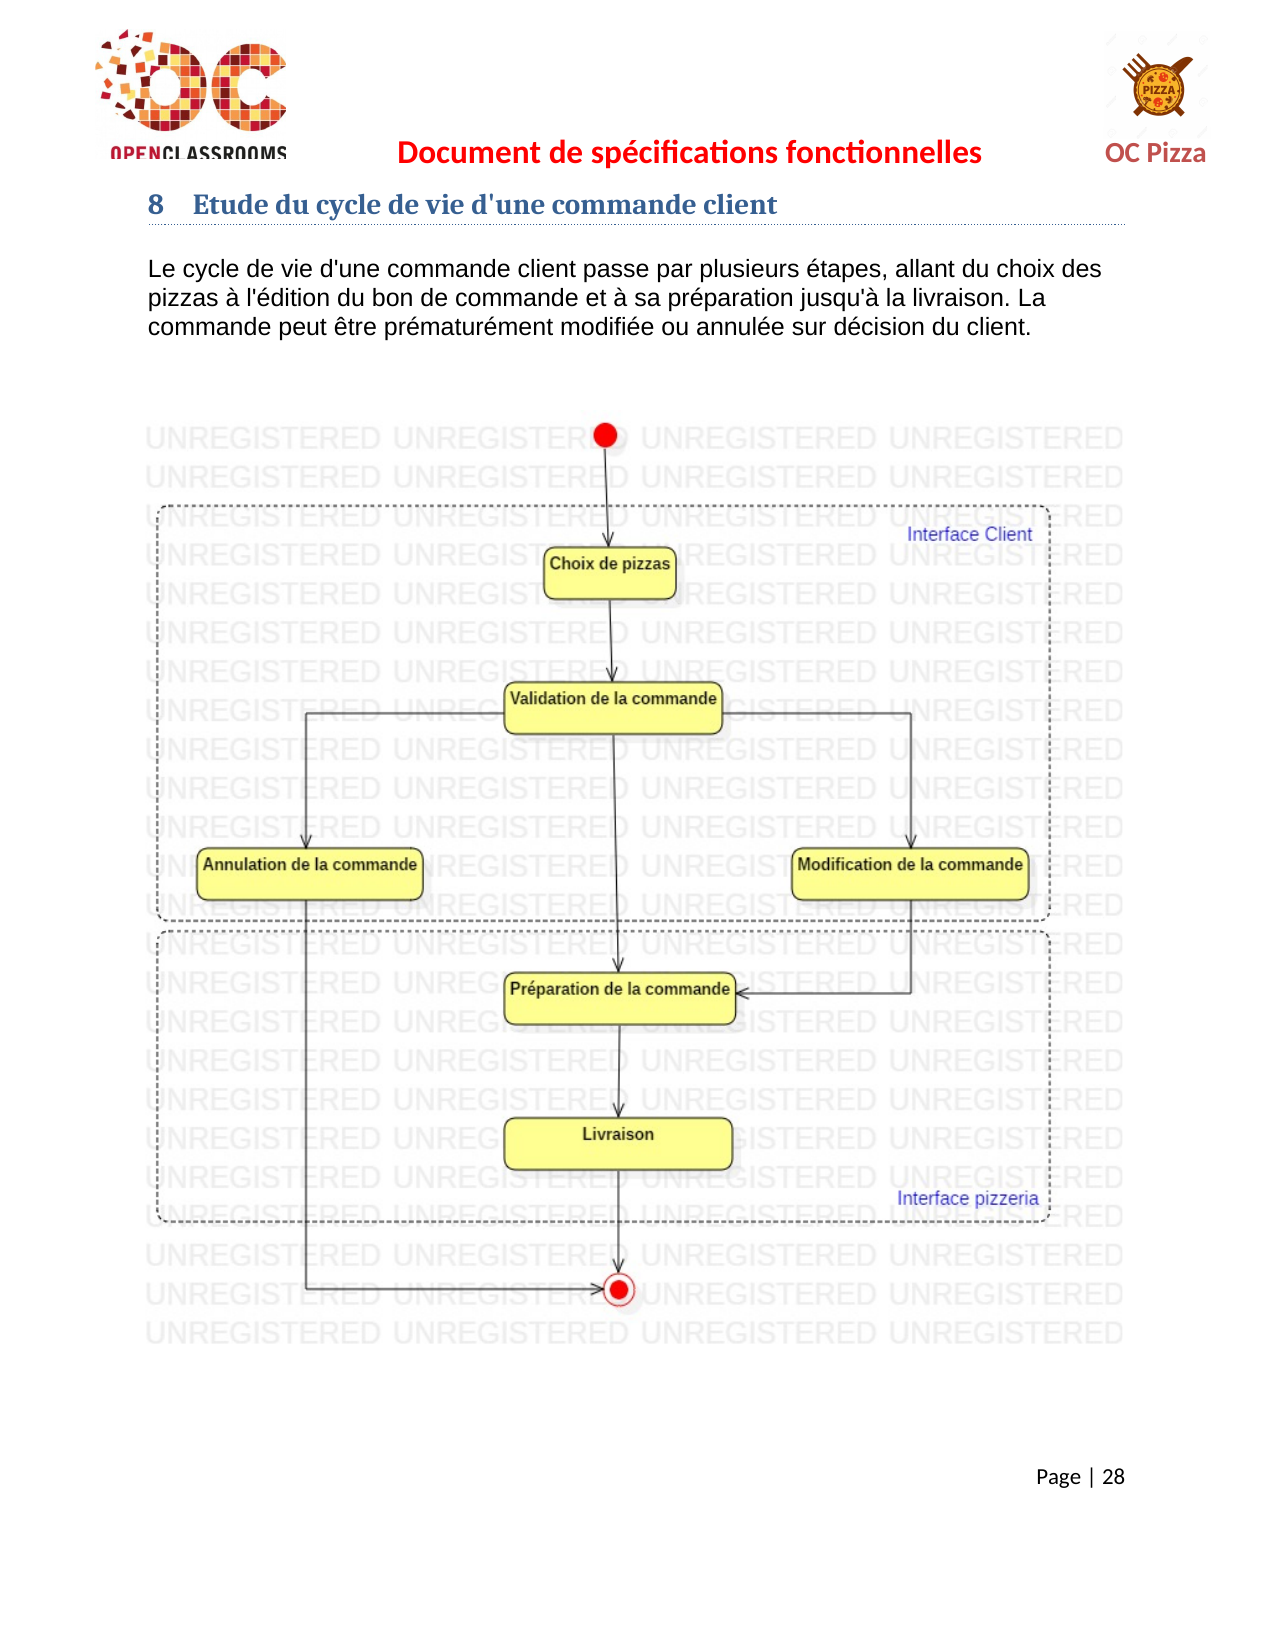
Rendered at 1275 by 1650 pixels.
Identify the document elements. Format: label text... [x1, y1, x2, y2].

subtitle Etude du cycle de vie d'une commande client [148, 188, 1125, 225]
text Le cycle de vie d'une commande client passe par plusieurs étapes, allant du choix des pizzas à l'édition du bon de commande et à sa préparation jusqu'à la livraison. La commande peut être prématurément modifiée ou annulée sur décision du client. [148, 254, 1125, 340]
picture [145, 410, 1123, 1354]
picture [1103, 31, 1211, 138]
